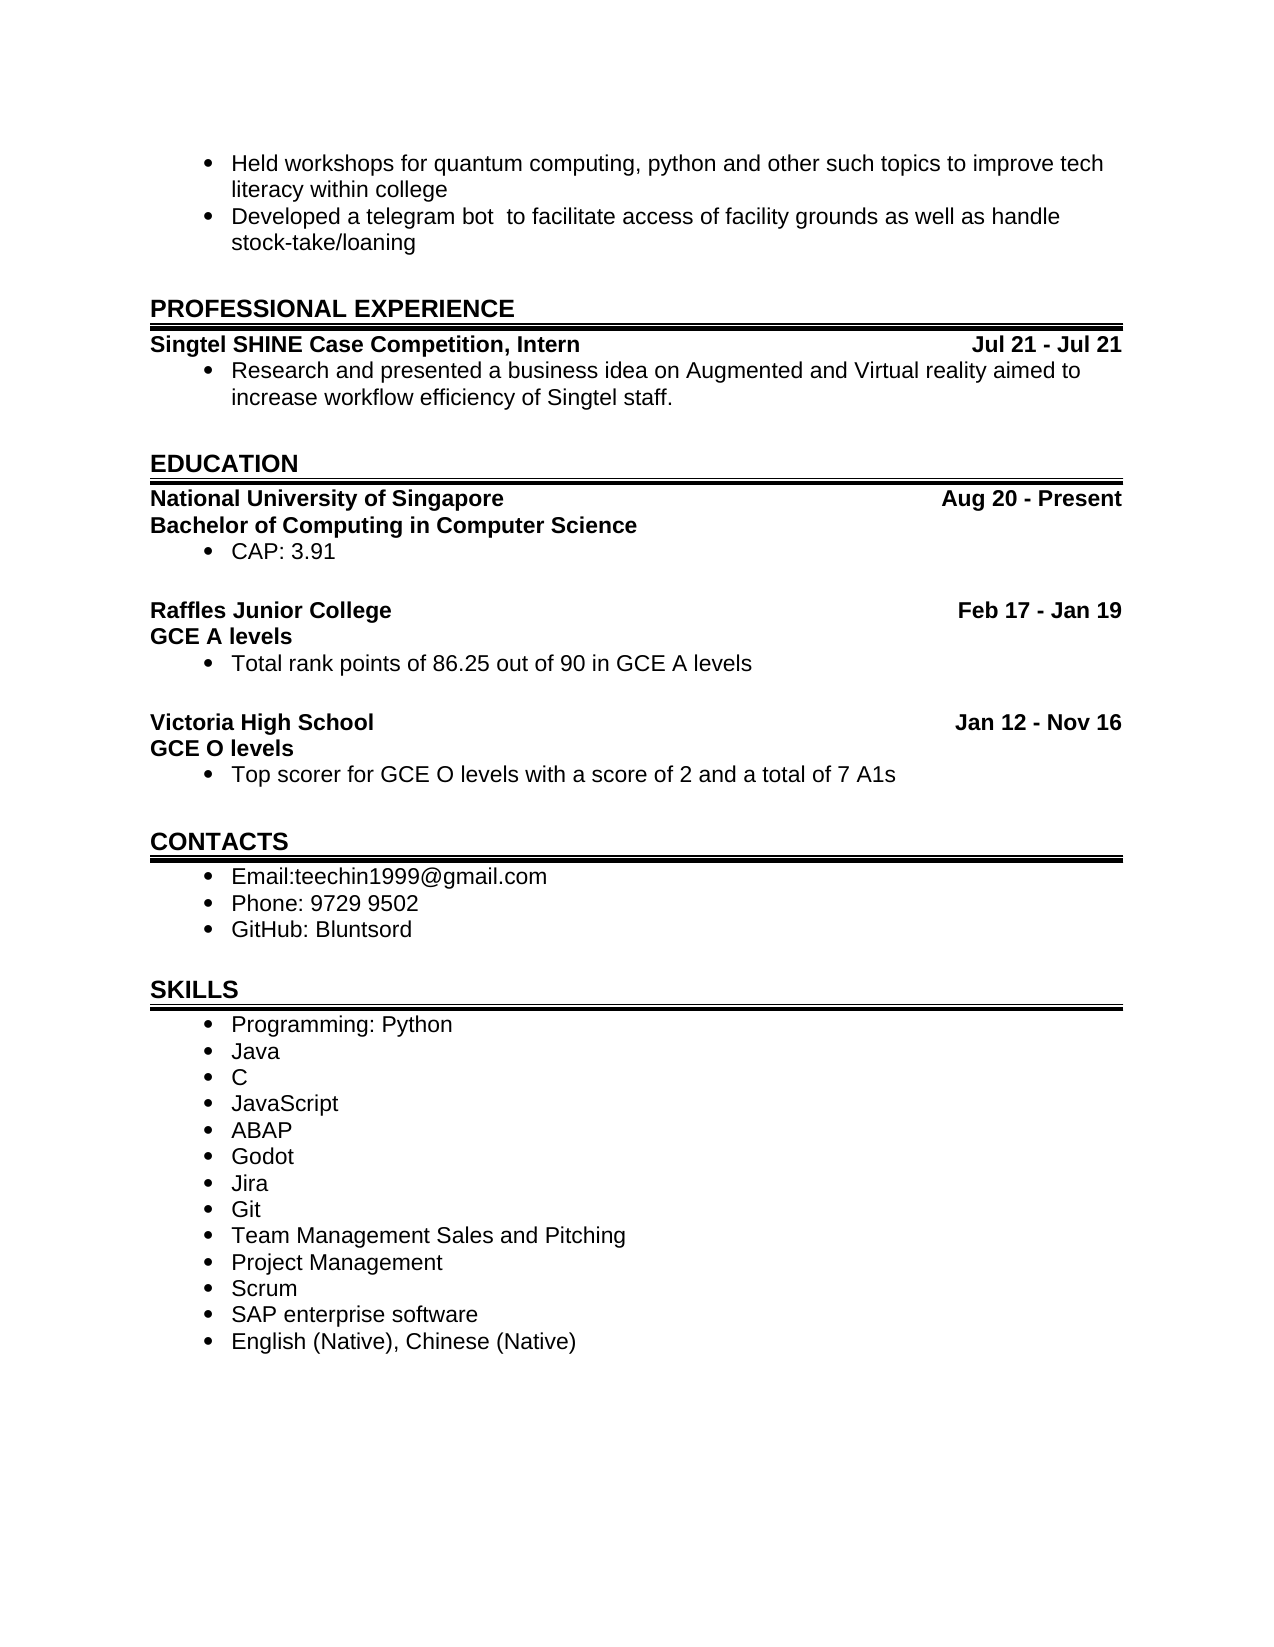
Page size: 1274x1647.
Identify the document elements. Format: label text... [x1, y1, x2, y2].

text National University of Singapore Aug 20 - Present [150, 485, 1123, 512]
list Scrum [204, 1275, 1123, 1301]
list Godot [204, 1143, 1123, 1169]
text Singtel SHINE Case Competition, Intern Jul 21 - Jul 21 [150, 331, 1123, 357]
list Research and presented a business idea on Augmented and Virtual reality aimed to increase workflow efficiency of Singtel staff. [204, 357, 1123, 410]
text GCE A levels [150, 623, 1123, 650]
list Team Management Sales and Pitching [204, 1222, 1123, 1248]
text GCE O levels [150, 735, 1123, 761]
text Victoria High School Jan 12 - Nov 16 [150, 709, 1123, 735]
list Programming: Python [204, 1011, 1123, 1038]
list C [204, 1064, 1123, 1090]
text professional experience [150, 294, 1123, 323]
list Phone: 9729 9502 [204, 889, 1123, 916]
list Held workshops for quantum computing, python and other such topics to improve tech literacy within college [204, 150, 1123, 203]
list SAP enterprise software [204, 1301, 1123, 1328]
text Raffles Junior College Feb 17 - Jan 19 [150, 597, 1123, 623]
list JavaScript [204, 1090, 1123, 1117]
list Java [204, 1038, 1123, 1064]
list ABAP [204, 1117, 1123, 1143]
text skills [150, 975, 1123, 1004]
list Jira [204, 1169, 1123, 1196]
list Total rank points of 86.25 out of 90 in GCE A levels [204, 650, 1123, 676]
list Developed a telegram bot to facilitate access of facility grounds as well as handle stock-take/loaning [204, 203, 1123, 255]
list Top scorer for GCE O levels with a score of 2 and a total of 7 A1s [204, 761, 1123, 788]
text Bachelor of Computing in Computer Science [150, 512, 1123, 538]
list English (Native), Chinese (Native) [204, 1328, 1123, 1354]
list Git [204, 1196, 1123, 1222]
text education [150, 449, 1123, 478]
list CAP: 3.91 [204, 538, 1123, 564]
list GitHub: Bluntsord [204, 916, 1123, 942]
text contacts [150, 827, 1123, 855]
list Project Management [204, 1248, 1123, 1275]
list Email:teechin1999@gmail.com [204, 863, 1123, 889]
